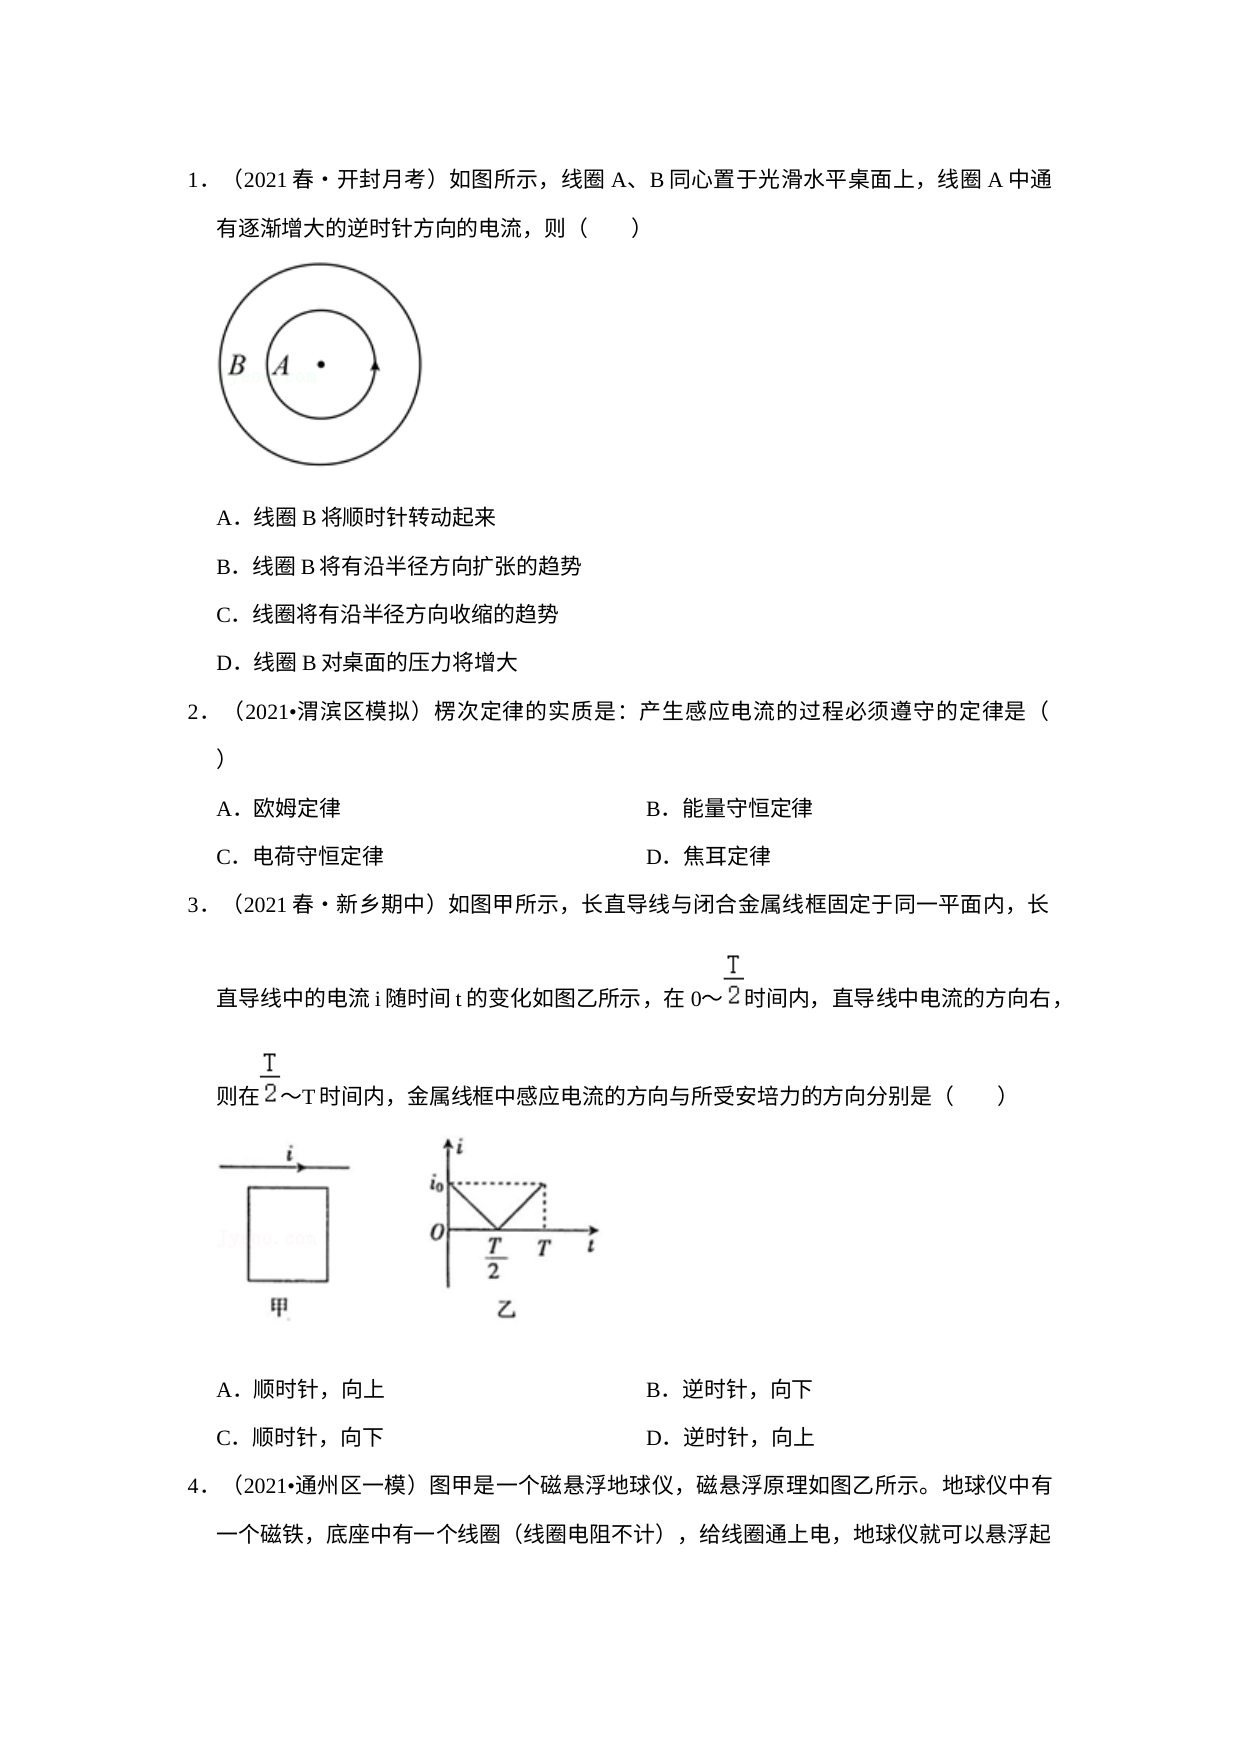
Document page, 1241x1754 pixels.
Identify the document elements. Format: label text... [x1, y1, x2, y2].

text B．线圈B将有沿半径方向扩张的趋势 [187, 548, 1053, 581]
picture [723, 952, 744, 1007]
text D．线圈B对桌面的压力将增大 [187, 645, 1053, 677]
picture [216, 1130, 604, 1326]
picture [259, 1049, 281, 1105]
text 3．（2021春•新乡期中）如图甲所示，长直导线与闭合金属线框固定于同一平面内，长直导线中的电流i随时间t的变化如图乙所示，在0～时间内，直导线中电流的方向右，则在～T时间内，金属线框中感应电流的方向与所受安培力的方向分别是（ ） [187, 887, 1053, 1114]
text C．电荷守恒定律 D．焦耳定律 [187, 839, 1053, 871]
text A．线圈B将顺时针转动起来 [187, 500, 1053, 532]
text C．线圈将有沿半径方向收缩的趋势 [187, 597, 1053, 629]
text A．欧姆定律 B．能量守恒定律 [187, 790, 1053, 823]
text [187, 1468, 1053, 1549]
text 1．（2021春•开封月考）如图所示，线圈A、B同心置于光滑水平桌面上，线圈A中通有逐渐增大的逆时针方向的电流，则（ ） [187, 162, 1053, 243]
text 2．（2021•渭滨区模拟）楞次定律的实质是：产生感应电流的过程必须遵守的定律是（ ） [187, 693, 1053, 774]
picture [216, 259, 427, 472]
text C．顺时针，向下 D．逆时针，向上 [187, 1419, 1053, 1452]
text A．顺时针，向上 B．逆时针，向下 [187, 1371, 1053, 1404]
